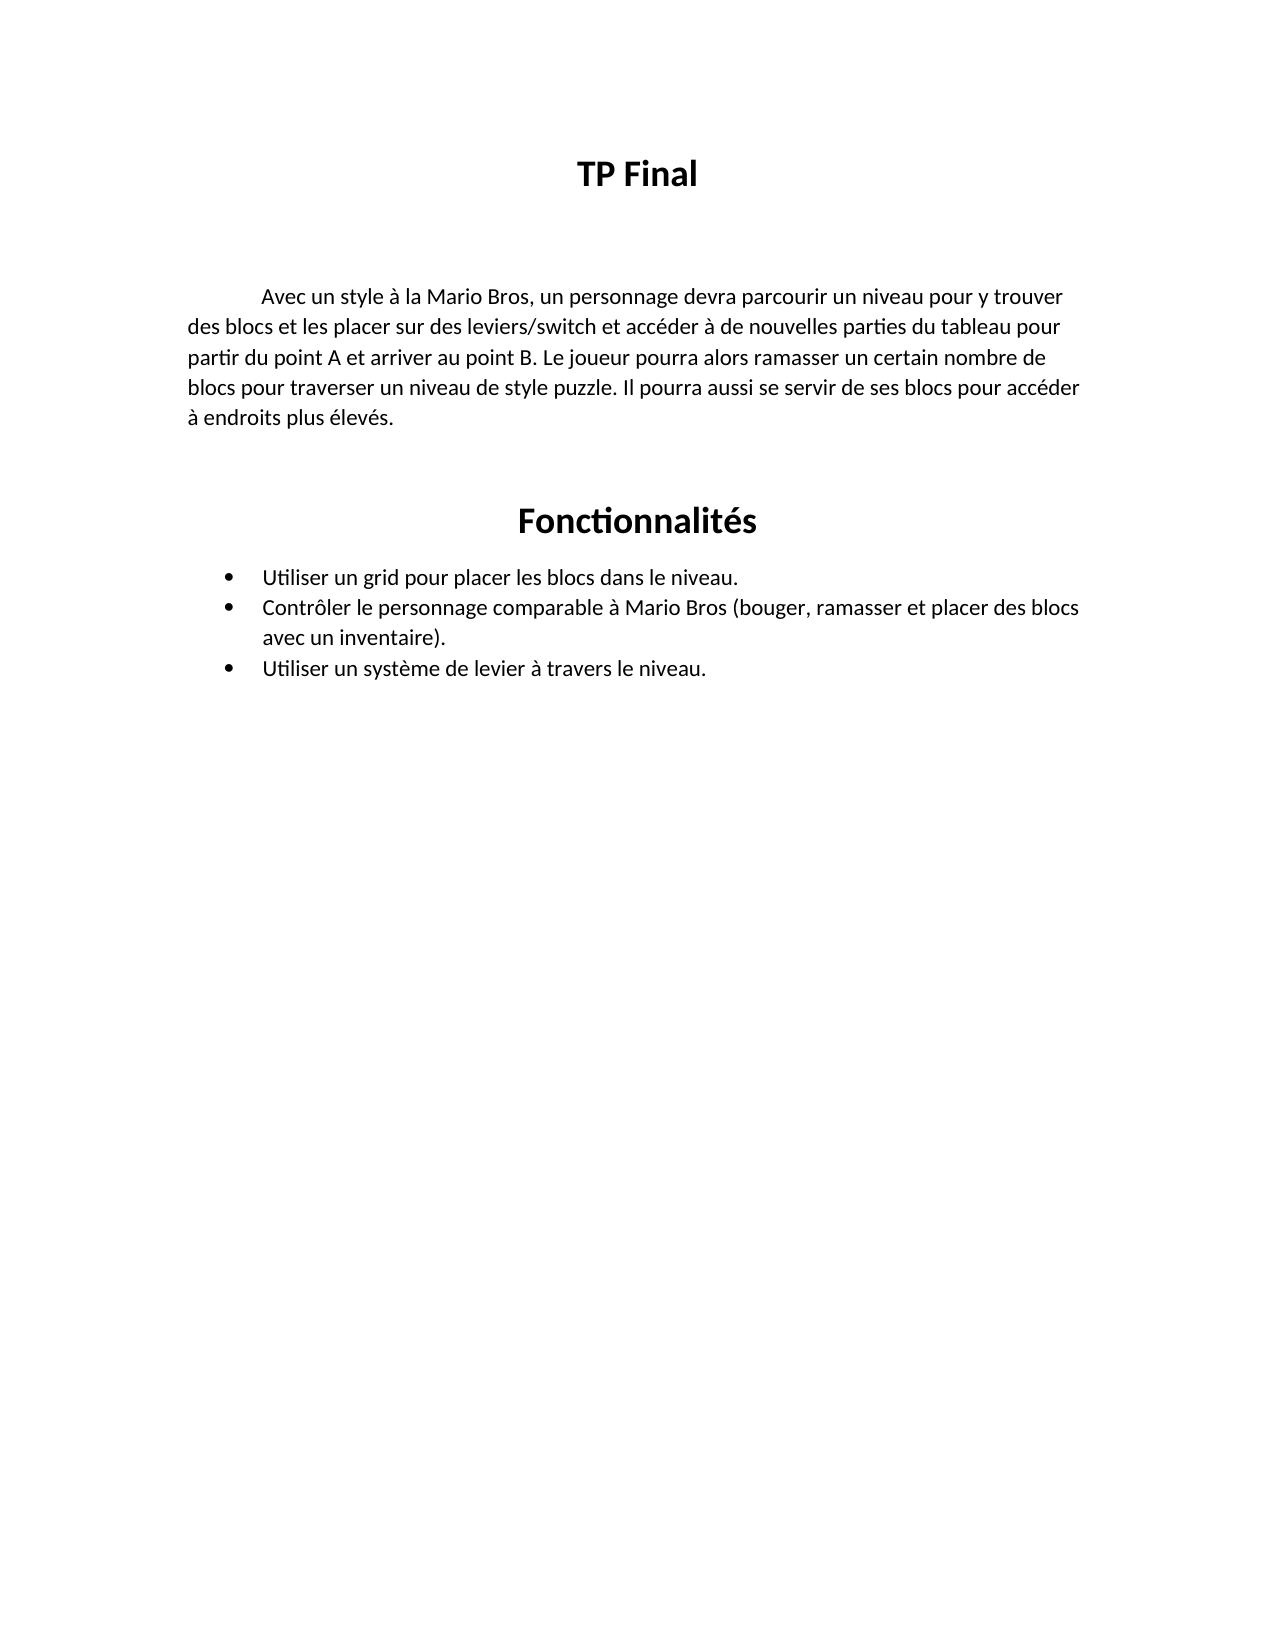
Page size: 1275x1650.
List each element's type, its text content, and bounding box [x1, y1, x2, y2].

text Fonctionnalités [187, 497, 1087, 543]
text Avec un style à la Mario Bros, un personnage devra parcourir un niveau pour y trouver des blocs et les placer sur des leviers/switch et accéder à de nouvelles parties du tableau pour partir du point A et arriver au point B. Le joueur pourra alors ramasser un certain nombre de blocs pour traverser un niveau de style puzzle. Il pourra aussi se servir de ses blocs pour accéder à endroits plus élevés. [187, 282, 1087, 431]
text TP Final [187, 150, 1087, 196]
list Utiliser un grid pour placer les blocs dans le niveau. [225, 563, 1087, 591]
list Utiliser un système de levier à travers le niveau. [225, 654, 1087, 682]
list Contrôler le personnage comparable à Mario Bros (bouger, ramasser et placer des blocs avec un inventaire). [225, 593, 1087, 651]
